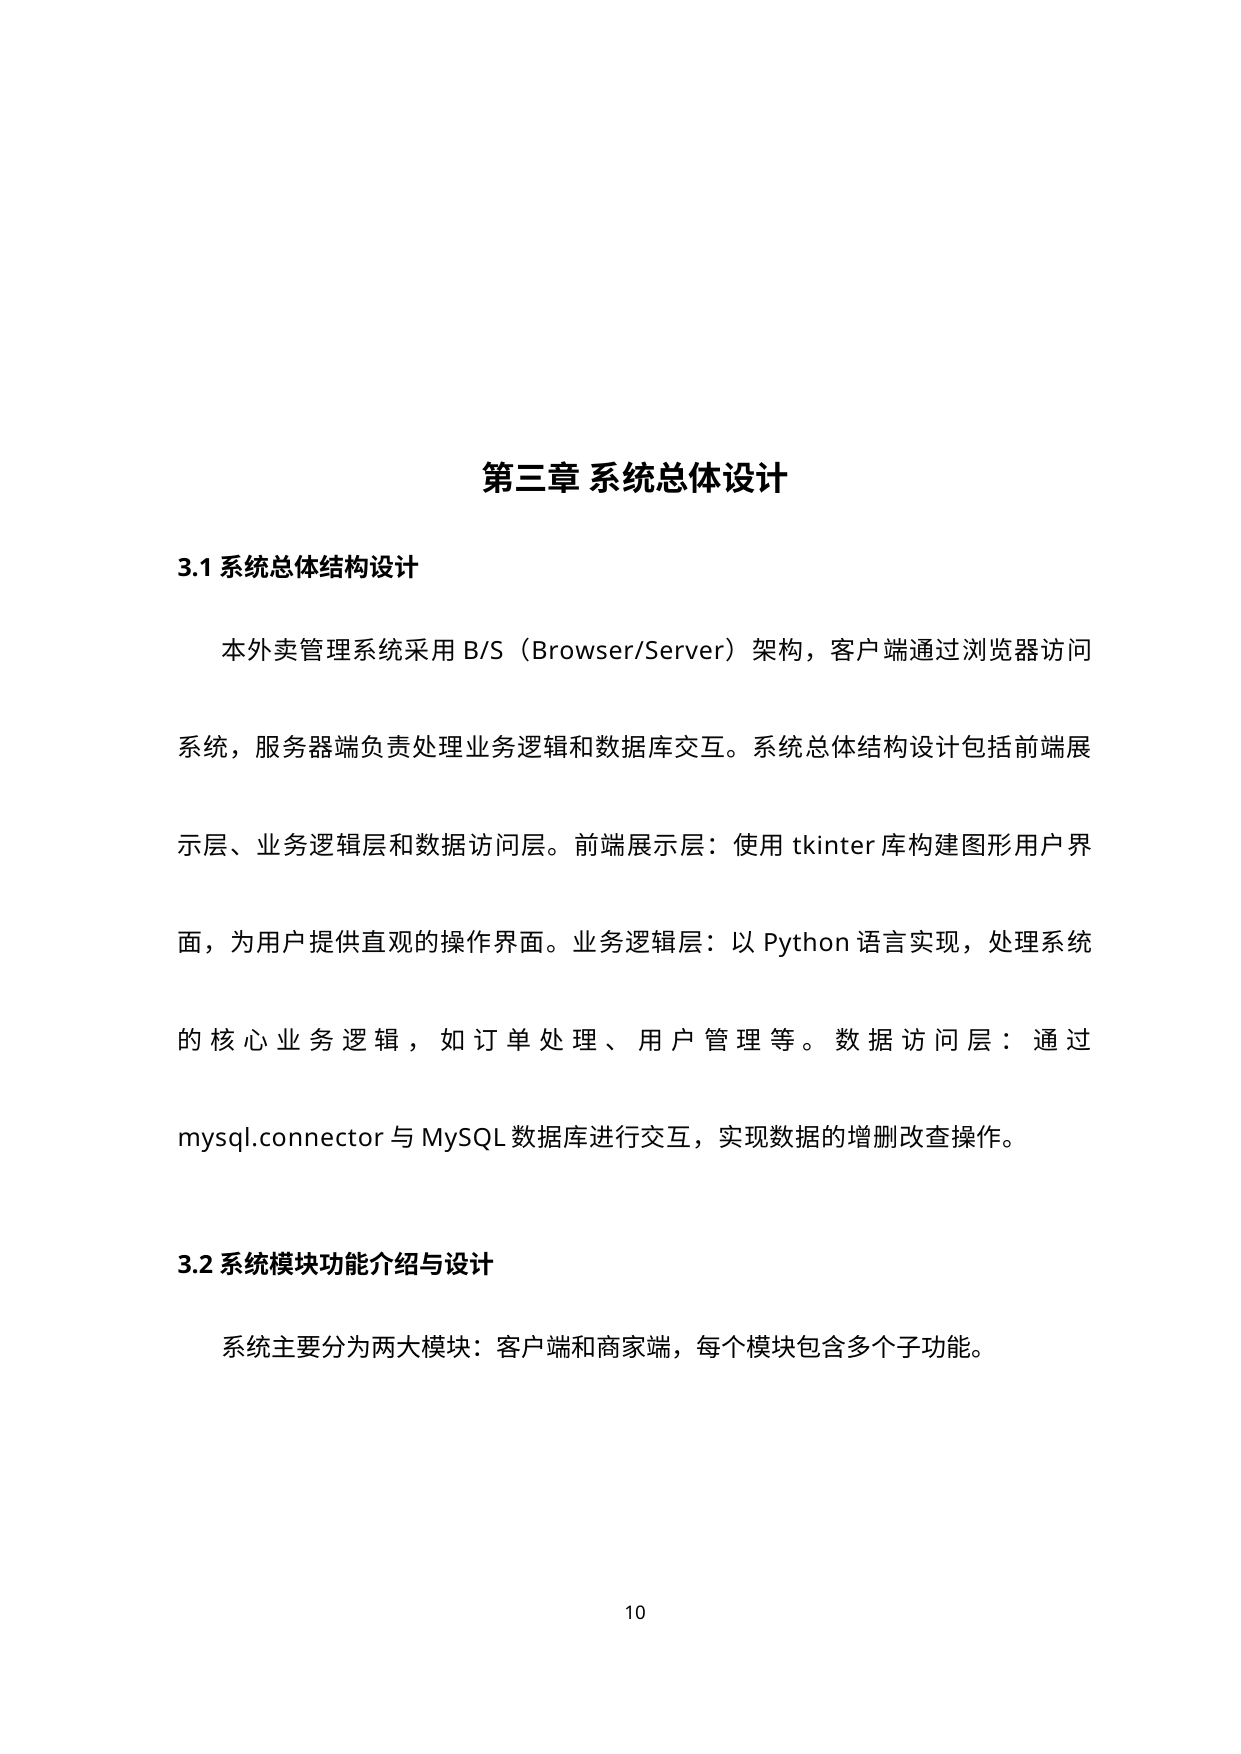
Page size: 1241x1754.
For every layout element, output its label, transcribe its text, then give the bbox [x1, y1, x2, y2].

text 本外卖管理系统采用B/S（Browser/Server）架构，客户端通过浏览器访问系统，服务器端负责处理业务逻辑和数据库交互。系统总体结构设计包括前端展示层、业务逻辑层和数据访问层。前端展示层：使用tkinter库构建图形用户界面，为用户提供直观的操作界面。业务逻辑层：以Python语言实现，处理系统的核心业务逻辑，如订单处理、用户管理等。数据访问层：通过mysql.connector与MySQL数据库进行交互，实现数据的增删改查操作。 [177, 616, 1092, 1168]
text 3.1 系统总体结构设计 [177, 533, 1092, 598]
text 系统主要分为两大模块：客户端和商家端，每个模块包含多个子功能。​ [177, 1313, 1092, 1378]
text 第三章 系统总体设计 [177, 444, 1092, 509]
text 3.2 系统模块功能介绍与设计 [177, 1230, 1092, 1295]
